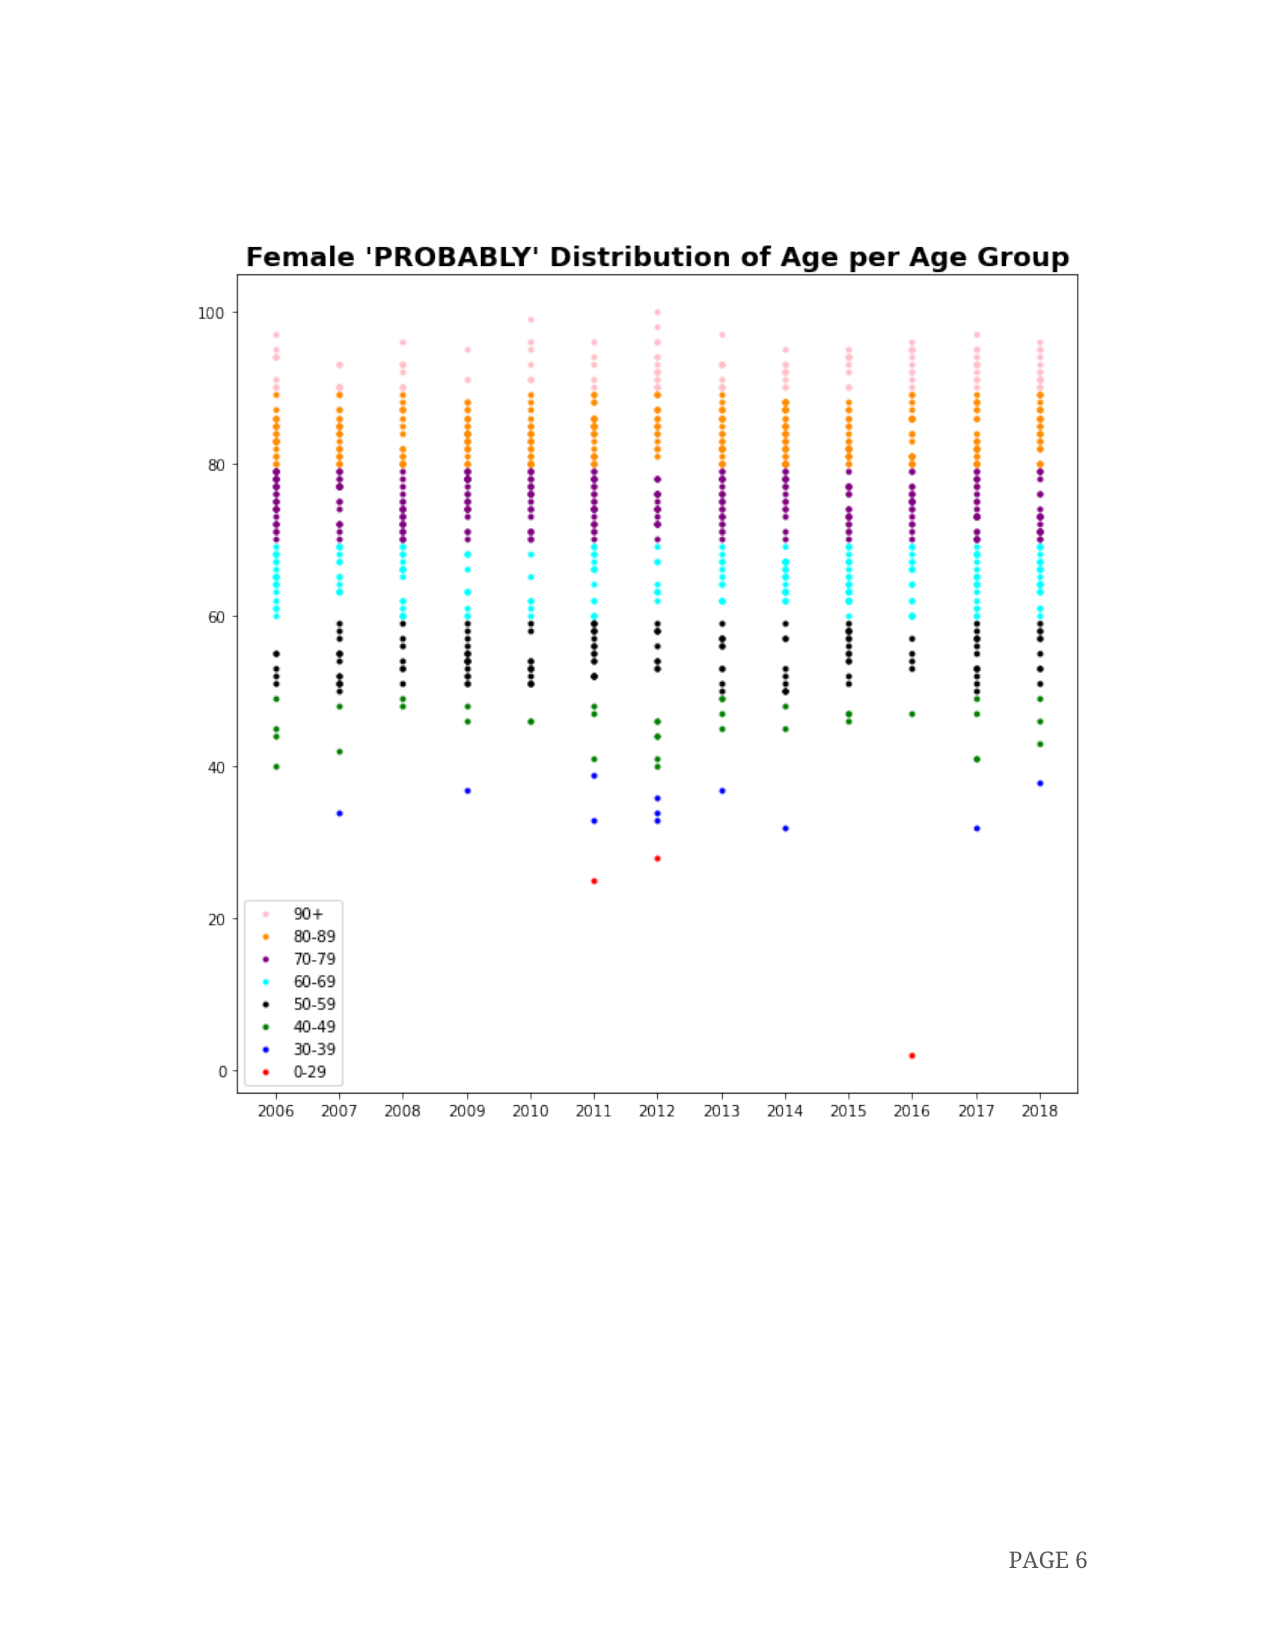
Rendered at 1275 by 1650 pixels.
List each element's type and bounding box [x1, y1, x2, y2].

picture [187, 235, 1088, 1129]
